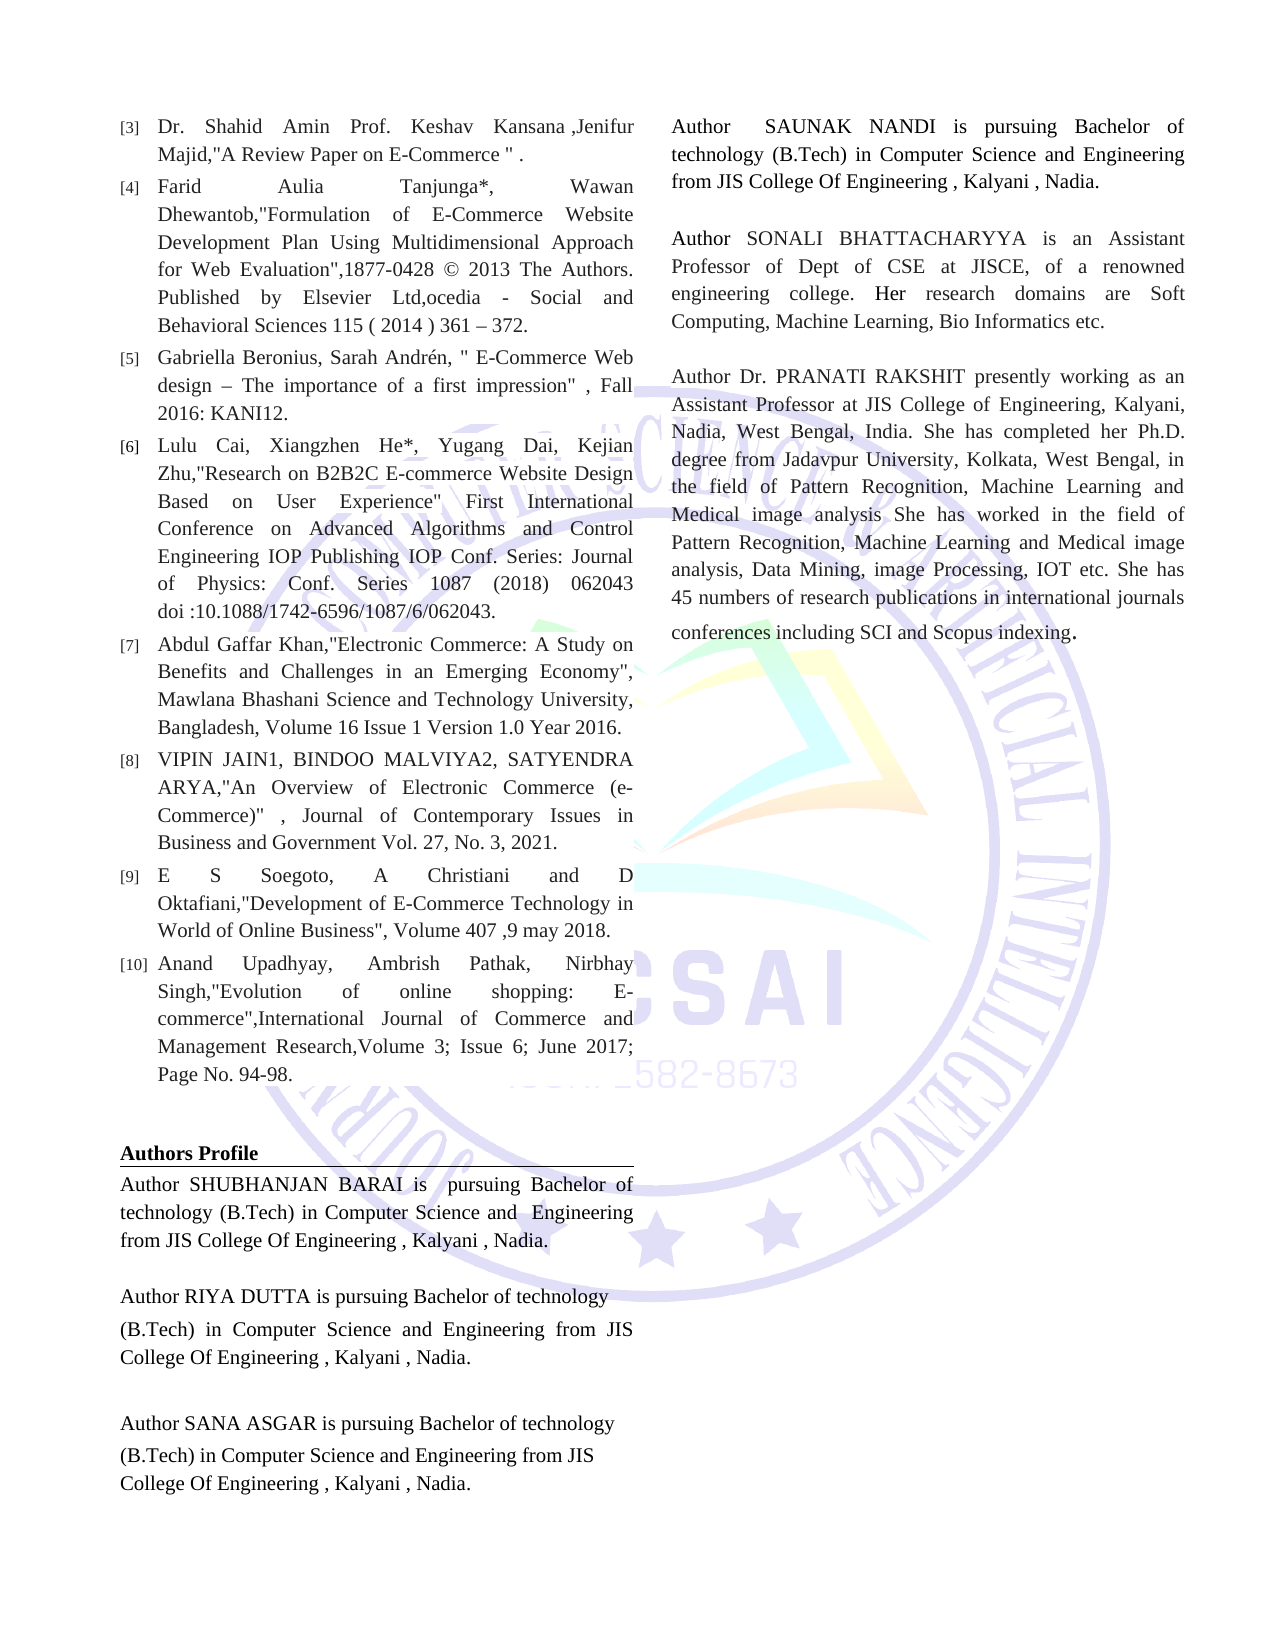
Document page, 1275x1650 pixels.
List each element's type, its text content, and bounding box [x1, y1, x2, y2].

list Author SANA ASGAR is pursuing Bachelor of technology [120, 1410, 634, 1434]
list (B.Tech) in Computer Science and Engineering from JIS College Of Engineering , Kalyani , Nadia. [120, 1443, 634, 1495]
list Author SHUBHANJAN BARAI is pursuing Bachelor of technology (B.Tech) in Computer Science and Engineering from JIS College Of Engineering , Kalyani , Nadia. [120, 1172, 634, 1252]
text Author SONALI BHATTACHARYYA is an Assistant Professor of Dept of CSE at JISCE, of a renowned engineering college. Her research domains are Soft Computing, Machine Learning, Bio Informatics etc. [671, 226, 1185, 254]
list Gabriella Beronius, Sarah Andrén, " E-Commerce Web design – The importance of a first impression" , Fall 2016: KANI12. [120, 345, 634, 424]
list VIPIN JAIN1, BINDOO MALVIYA2, SATYENDRA ARYA,"An Overview of Electronic Commerce (e-Commerce)" , Journal of Contemporary Issues in Business and Government Vol. 27, No. 3, 2021. [120, 747, 634, 854]
list Author RIYA DUTTA is pursuing Bachelor of technology [120, 1284, 634, 1308]
list E S Soegoto, A Christiani and D Oktafiani,"Development of E-Commerce Technology in World of Online Business", Volume 407 ,9 may 2018. [120, 863, 634, 942]
list Farid Aulia Tanjunga*, Wawan Dhewantob,"Formulation of E-Commerce Website Development Plan Using Multidimensional Approach for Web Evaluation",1877-0428 © 2013 The Authors. Published by Elsevier Ltd,ocedia - Social and Behavioral Sciences 115 ( 2014 ) 361 – 372. [120, 174, 634, 337]
list Dr. Shahid Amin Prof. Keshav Kansana ,Jenifur Majid,"A Review Paper on E-Commerce " . [120, 114, 634, 166]
list Lulu Cai, Xiangzhen He*, Yugang Dai, Kejian Zhu,"Research on B2B2C E-commerce Website Design Based on User Experience" First International Conference on Advanced Algorithms and Control Engineering IOP Publishing IOP Conf. Series: Journal of Physics: Conf. Series 1087 (2018) 062043 doi :10.1088/1742-6596/1087/6/062043. [120, 433, 634, 623]
list Anand Upadhyay, Ambrish Pathak, Nirbhay Singh,"Evolution of online shopping: E-commerce",International Journal of Commerce and Management Research,Volume 3; Issue 6; June 2017; Page No. 94-98. [120, 951, 634, 1086]
text Author SONALI BHATTACHARYYA is an Assistant Professor of Dept of CSE at JISCE, of a renowned engineering college. Her research domains are Soft Computing, Machine Learning, Bio Informatics etc. [671, 278, 1185, 333]
list Author SAUNAK NANDI is pursuing Bachelor of technology (B.Tech) in Computer Science and Engineering from JIS College Of Engineering , Kalyani , Nadia. [671, 114, 1185, 193]
list (B.Tech) in Computer Science and Engineering from JIS College Of Engineering , Kalyani , Nadia. [120, 1317, 634, 1369]
list Authors Profile [120, 1145, 634, 1166]
text Author Dr. PRANATI RAKSHIT presently working as an Assistant Professor at JIS College of Engineering, Kalyani, Nadia, West Bengal, India. She has completed her Ph.D. degree from Jadavpur University, Kolkata, West Bengal, in the field of Pattern Recognition, Machine Learning and Medical image analysis She has worked in the field of Pattern Recognition, Machine Learning and Medical image analysis, Data Mining, image Processing, IOT etc. She has 45 numbers of research publications in international journals conferences including SCI and Scopus indexing. [671, 388, 1185, 646]
list Abdul Gaffar Khan,"Electronic Commerce: A Study on Benefits and Challenges in an Emerging Economy", Mawlana Bhashani Science and Technology University, Bangladesh, Volume 16 Issue 1 Version 1.0 Year 2016. [120, 632, 634, 739]
